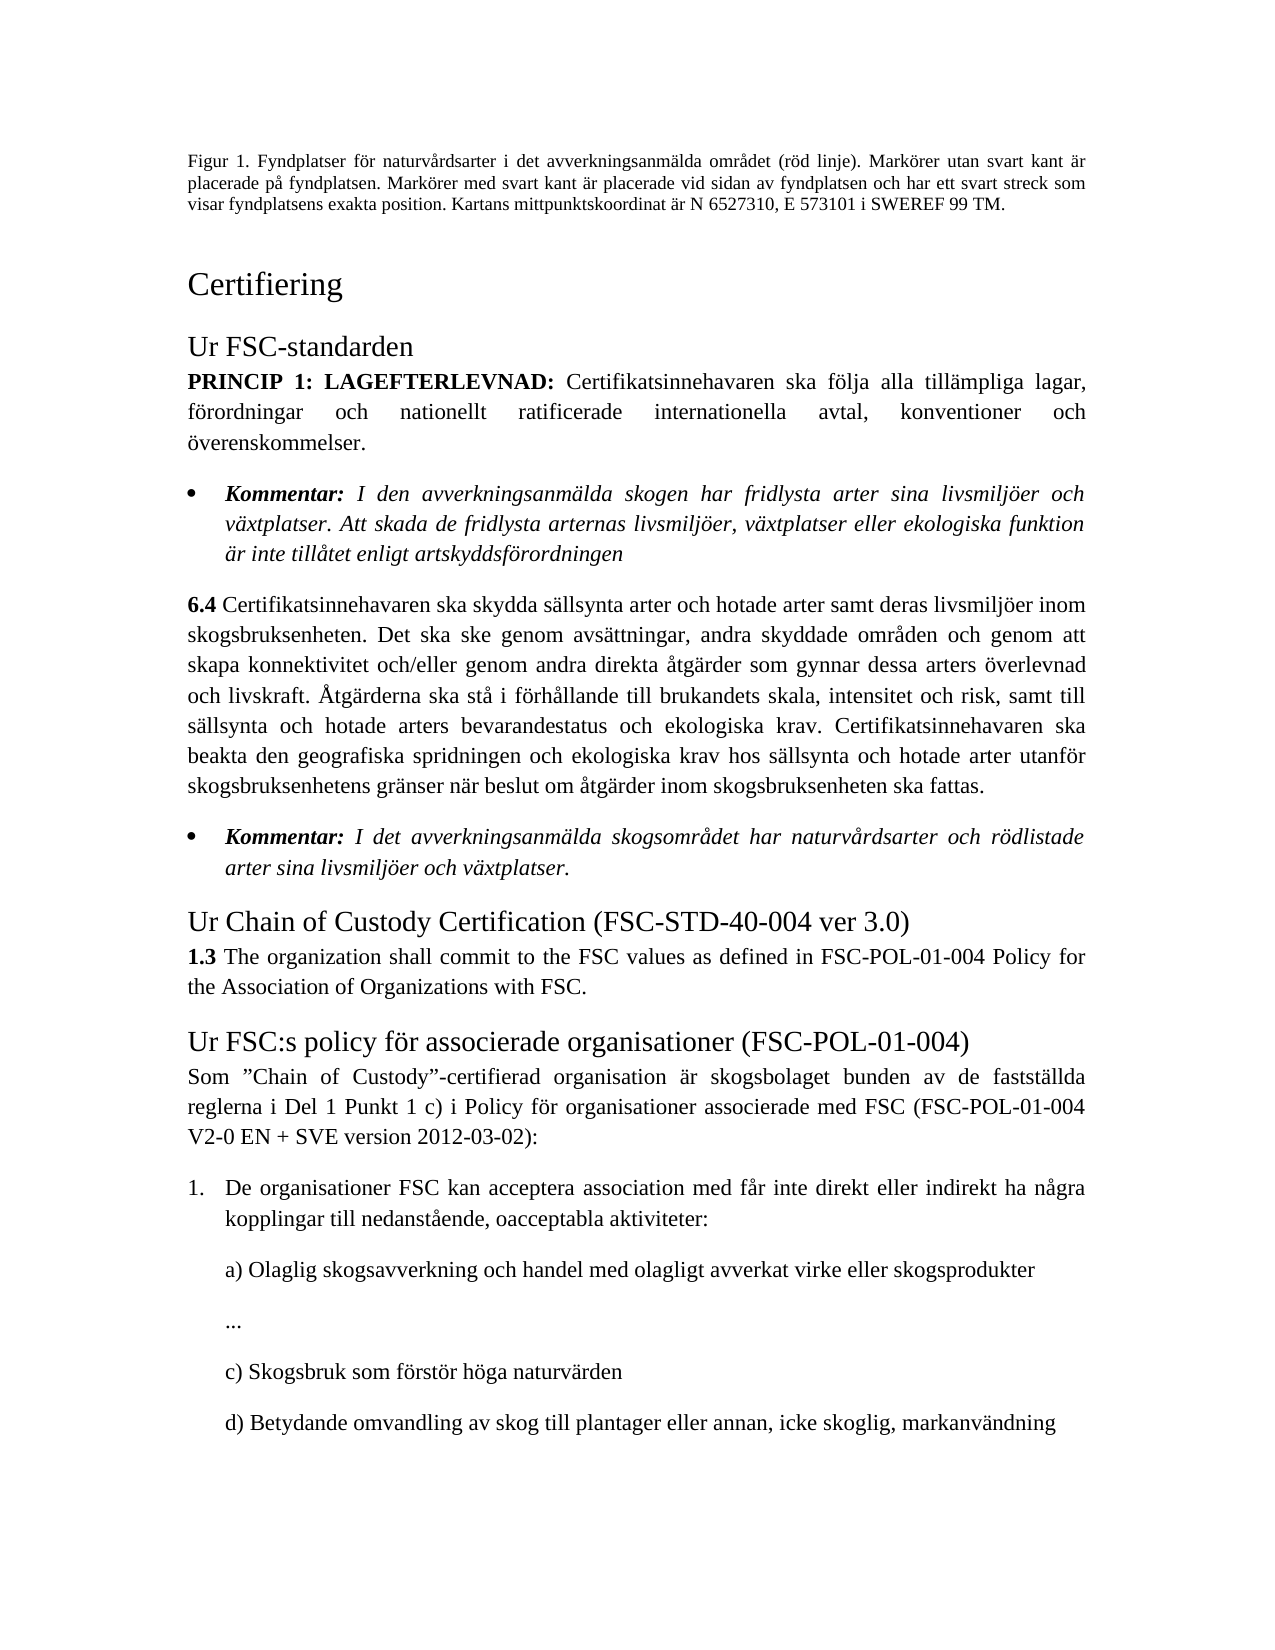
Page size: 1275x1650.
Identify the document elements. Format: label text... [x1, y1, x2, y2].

text d) Betydande omvandling av skog till plantager eller annan, icke skoglig, markanvändning [225, 1409, 1087, 1435]
text c) Skogsbruk som förstör höga naturvärden [225, 1358, 1087, 1384]
subtitle Ur FSC-standarden [187, 329, 1087, 363]
text Som ”Chain of Custody”-certifierad organisation är skogsbolaget bunden av de fastställda reglerna i Del 1 Punkt 1 c) i Policy för organisationer associerade med FSC (FSC-POL-01-004 V2-0 EN + SVE version 2012-03-02): [187, 1063, 1087, 1150]
text PRINCIP 1: LAGEFTERLEVNAD: Certifikatsinnehavaren ska följa alla tillämpliga lagar, förordningar och nationellt ratificerade internationella avtal, konventioner och överenskommelser. [187, 368, 1087, 455]
list Kommentar: I den avverkningsanmälda skogen har fridlysta arter sina livsmiljöer och växtplatser. Att skada de fridlysta arternas livsmiljöer, växtplatser eller ekologiska funktion är inte tillåtet enligt artskyddsförordningen [187, 479, 1087, 566]
text ... [225, 1307, 1087, 1333]
subtitle Ur FSC:s policy för associerade organisationer (FSC-POL-01-004) [187, 1024, 1087, 1058]
text a) Olaglig skogsavverkning och handel med olagligt avverkat virke eller skogsprodukter [225, 1256, 1087, 1282]
list De organisationer FSC kan acceptera association med får inte direkt eller indirekt ha några kopplingar till nedanstående, oacceptabla aktiviteter: [187, 1174, 1087, 1231]
subtitle Ur Chain of Custody Certification (FSC-STD-40-004 ver 3.0) [187, 904, 1087, 938]
list Kommentar: I det avverkningsanmälda skogsområdet har naturvårdsarter och rödlistade arter sina livsmiljöer och växtplatser. [187, 823, 1087, 880]
subtitle Certifiering [187, 265, 1087, 303]
text 6.4 Certifikatsinnehavaren ska skydda sällsynta arter och hotade arter samt deras livsmiljöer inom skogsbruksenheten. Det ska ske genom avsättningar, andra skyddade områden och genom att skapa konnektivitet och/eller genom andra direkta åtgärder som gynnar dessa arters överlevnad och livskraft. Åtgärderna ska stå i förhållande till brukandets skala, intensitet och risk, samt till sällsynta och hotade arters bevarandestatus och ekologiska krav. Certifikatsinnehavaren ska beakta den geografiska spridningen och ekologiska krav hos sällsynta och hotade arter utanför skogsbruksenhetens gränser när beslut om åtgärder inom skogsbruksenheten ska fattas. [187, 591, 1087, 799]
text Figur 1. Fyndplatser för naturvårdsarter i det avverkningsanmälda området (röd linje). Markörer utan svart kant är placerade på fyndplatsen. Markörer med svart kant är placerade vid sidan av fyndplatsen och har ett svart streck som visar fyndplatsens exakta position. Kartans mittpunktskoordinat är N 6527310, E 573101 i SWEREF 99 TM. [187, 150, 1087, 215]
text 1.3 The organization shall commit to the FSC values as defined in FSC-POL-01-004 Policy for the Association of Organizations with FSC. [187, 943, 1087, 1000]
